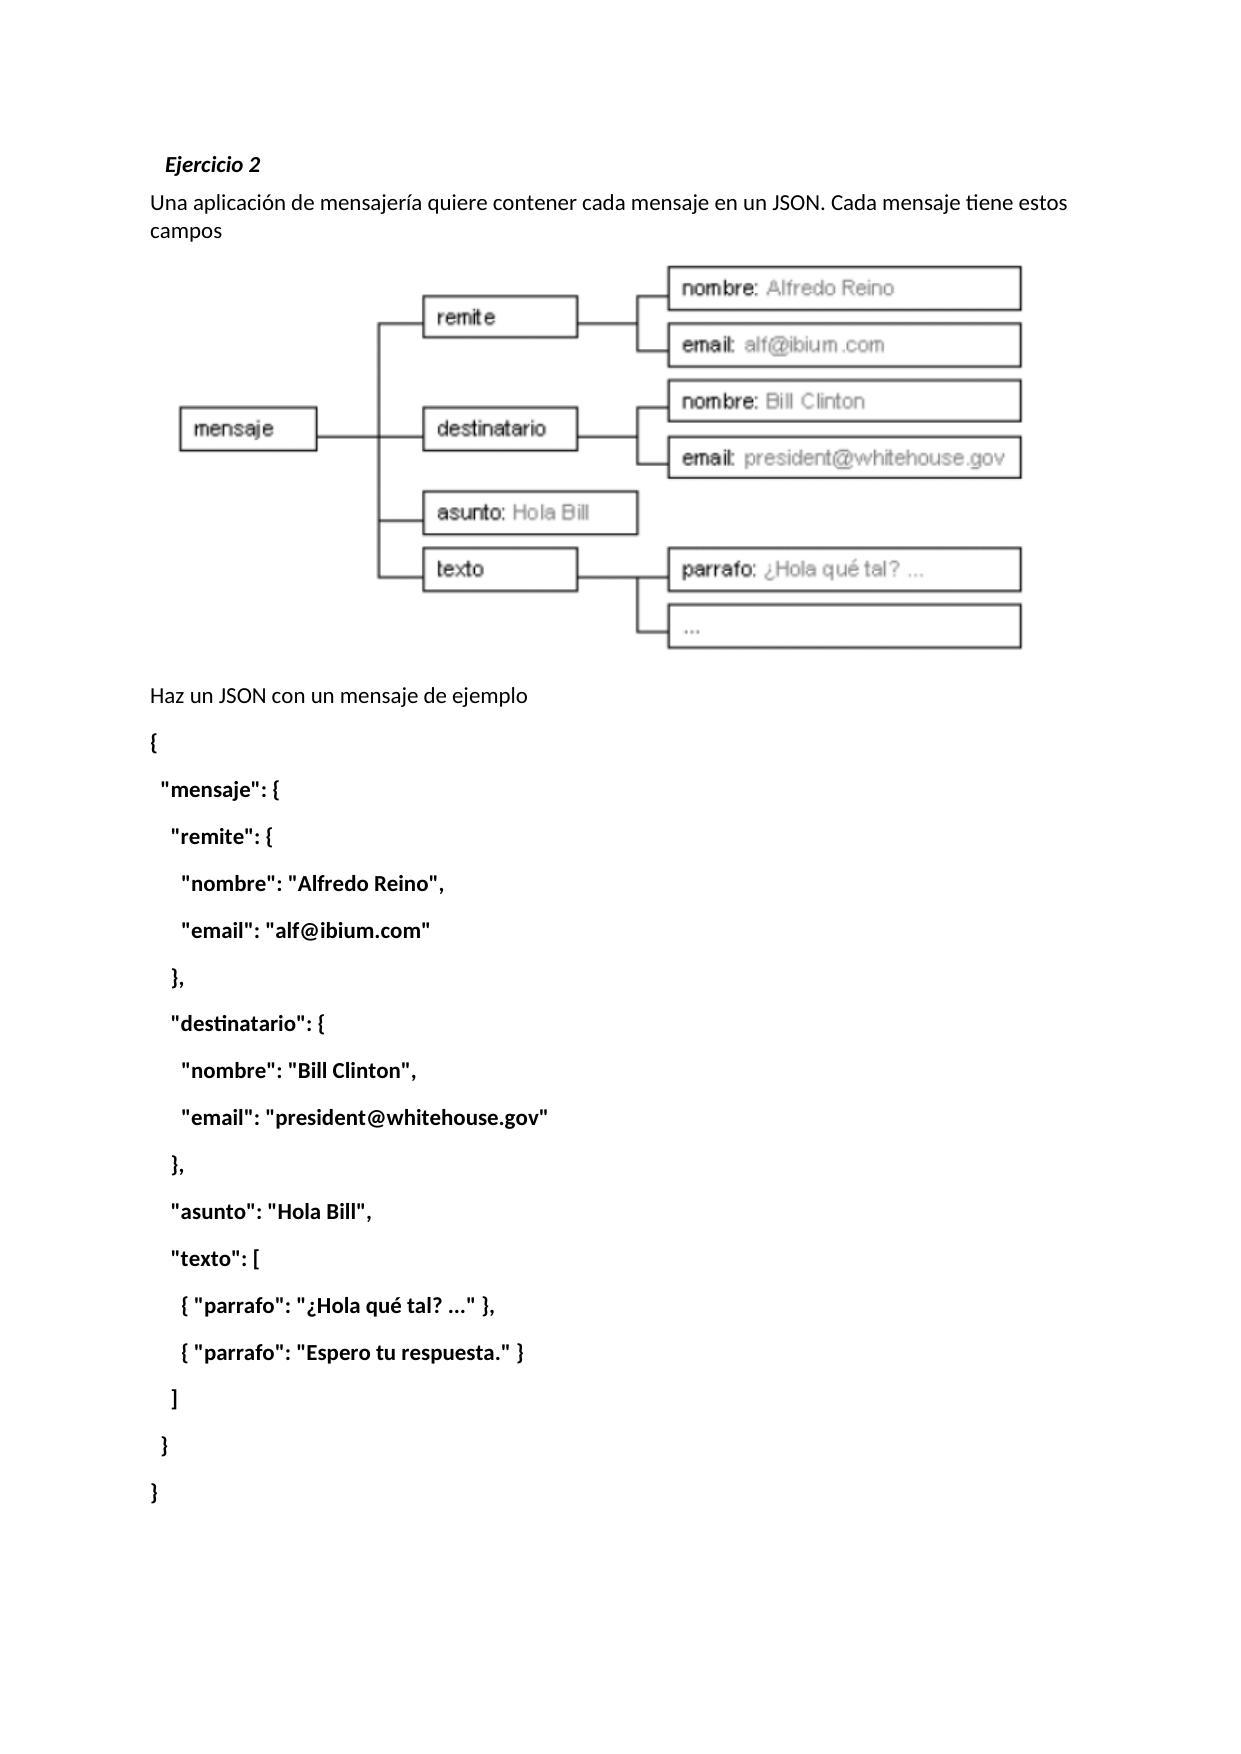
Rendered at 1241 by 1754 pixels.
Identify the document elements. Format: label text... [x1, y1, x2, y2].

text "email": "alf@ibium.com" [150, 916, 1090, 944]
text "mensaje": { [150, 775, 1090, 803]
text "nombre": "Alfredo Reino", [150, 869, 1090, 897]
picture [150, 257, 1036, 663]
text { [150, 728, 1090, 756]
text "texto": [ [150, 1244, 1090, 1272]
text "nombre": "Bill Clinton", [150, 1056, 1090, 1084]
text }, [150, 1150, 1090, 1178]
text { "parrafo": "¿Hola qué tal? ..." }, [150, 1291, 1090, 1319]
text "remite": { [150, 822, 1090, 850]
text }, [150, 963, 1090, 991]
text Haz un JSON con un mensaje de ejemplo [150, 681, 1090, 709]
text } [150, 1431, 1090, 1459]
text { "parrafo": "Espero tu respuesta." } [150, 1338, 1090, 1366]
text } [150, 1478, 1090, 1506]
text "email": "president@whitehouse.gov" [150, 1103, 1090, 1131]
text ] [150, 1384, 1090, 1413]
subtitle Ejercicio 2 [165, 150, 1090, 178]
text Una aplicación de mensajería quiere contener cada mensaje en un JSON. Cada mensaje tiene estos campos [150, 188, 1090, 244]
text "destinatario": { [150, 1009, 1090, 1038]
text "asunto": "Hola Bill", [150, 1197, 1090, 1225]
